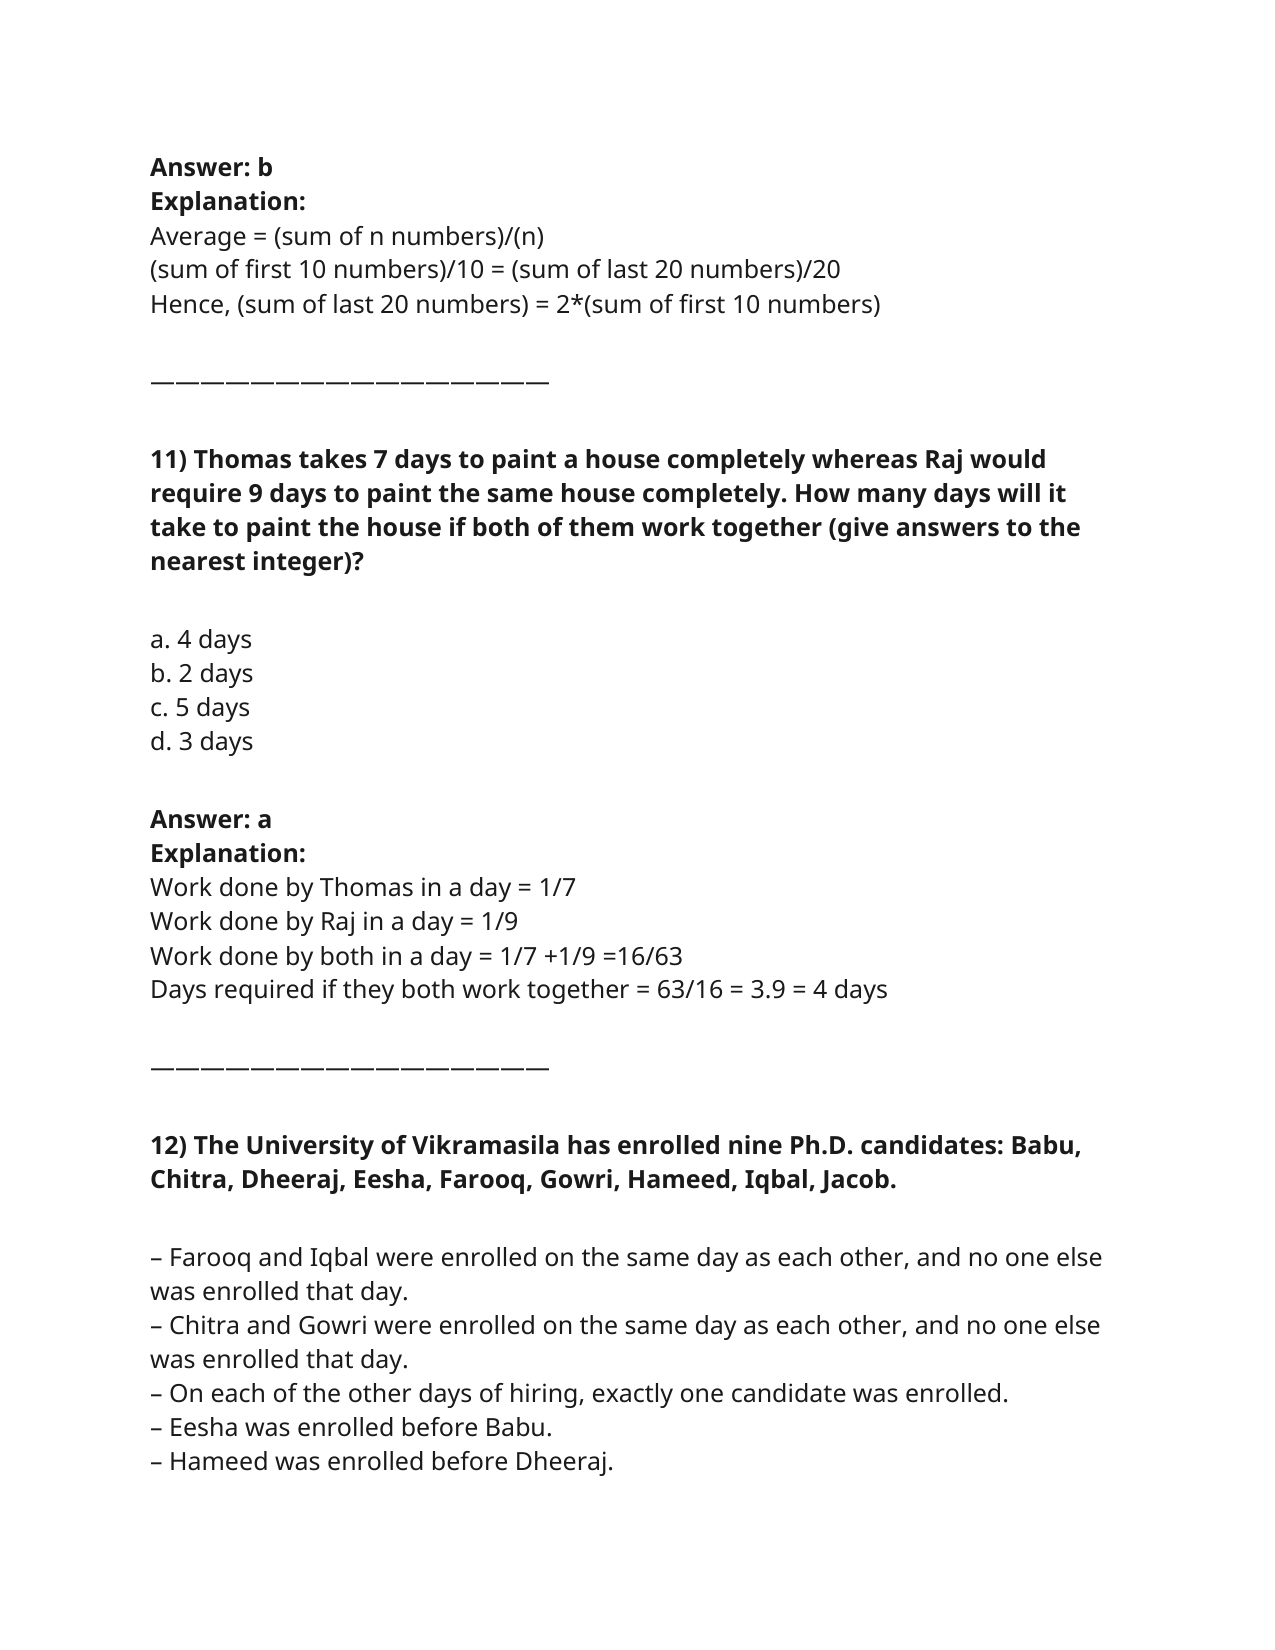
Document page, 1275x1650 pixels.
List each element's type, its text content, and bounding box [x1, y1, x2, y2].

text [150, 1240, 1125, 1478]
text 12) The University of Vikramasila has enrolled nine Ph.D. candidates: Babu, Chitra, Dheeraj, Eesha, Farooq, Gowri, Hameed, Iqbal, Jacob. [150, 1128, 1125, 1196]
text ———————————————— [150, 1050, 1125, 1084]
text ———————————————— [150, 364, 1125, 398]
text Answer: b Explanation: Average = (sum of n numbers)/(n) (sum of first 10 numbers)/10 = (sum of last 20 numbers)/20 Hence, (sum of last 20 numbers) = 2*(sum of first 10 numbers) [150, 150, 1125, 320]
text 11) Thomas takes 7 days to paint a house completely whereas Raj would require 9 days to paint the same house completely. How many days will it take to paint the house if both of them work together (give answers to the nearest integer)? [150, 442, 1125, 578]
text a. 4 days b. 2 days c. 5 days d. 3 days [150, 622, 1125, 758]
text Answer: a Explanation: Work done by Thomas in a day = 1/7 Work done by Raj in a day = 1/9 Work done by both in a day = 1/7 +1/9 =16/63 Days required if they both work together = 63/16 = 3.9 = 4 days [150, 802, 1125, 1006]
